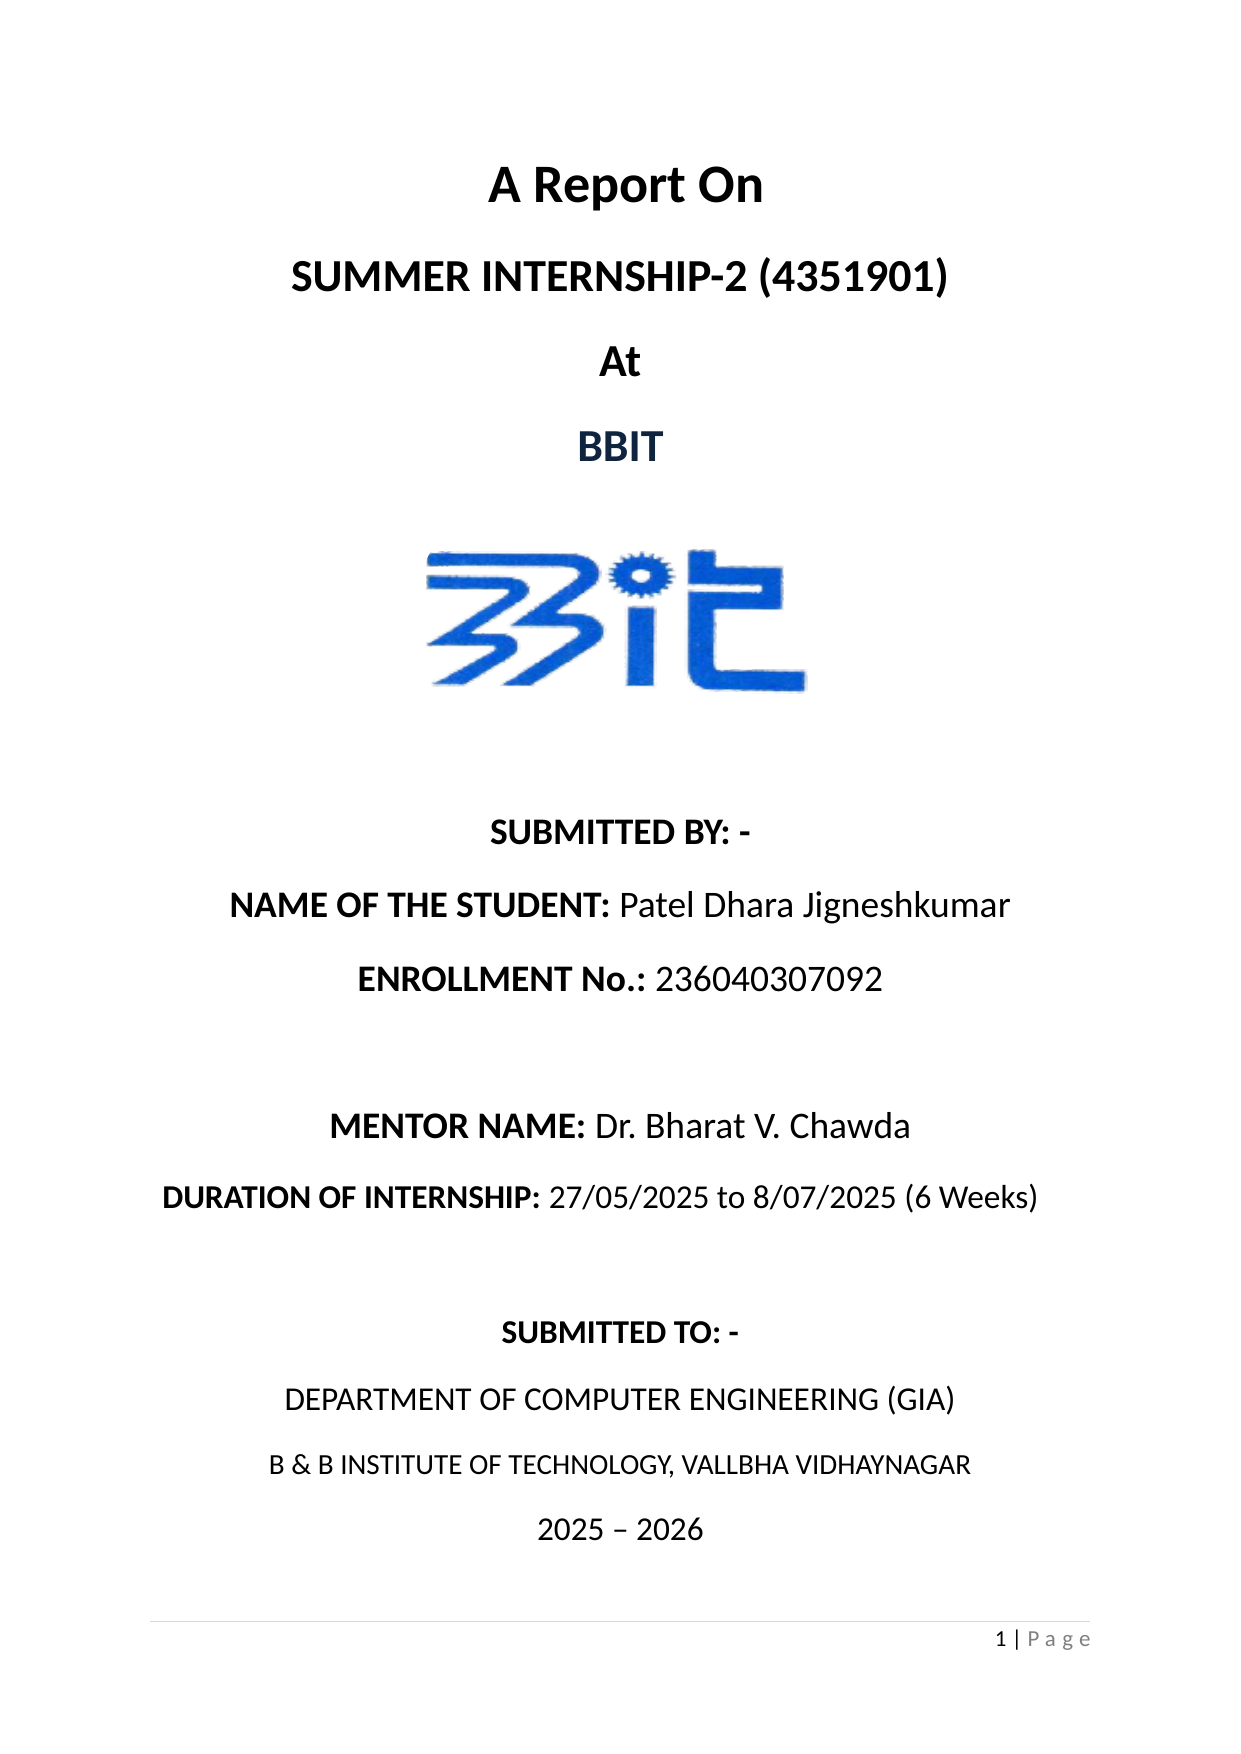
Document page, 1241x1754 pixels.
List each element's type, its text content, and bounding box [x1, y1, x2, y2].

text DURATION OF INTERNSHIP: 27/05/2025 to 8/07/2025 (6 Weeks) [61, 1176, 1139, 1216]
text SUBMITTED BY: - [150, 808, 1090, 854]
text A Report On [150, 150, 1090, 216]
text ENROLLMENT No.: 236040307092 [150, 955, 1090, 1001]
text BBIT [150, 417, 1090, 473]
text MENTOR NAME: Dr. Bharat V. Chawda [150, 1102, 1090, 1148]
text DEPARTMENT OF COMPUTER ENGINEERING (GIA) [150, 1378, 1090, 1419]
text At [150, 332, 1090, 388]
text B & B INSTITUTE OF TECHNOLOGY, VALLBHA VIDHAYNAGAR [150, 1446, 1090, 1482]
text NAME OF THE STUDENT: Patel Dhara Jigneshkumar [150, 881, 1090, 927]
text SUMMER INTERNSHIP-2 (4351901) [150, 247, 1090, 303]
text 2025 – 2026 [150, 1508, 1090, 1548]
text SUBMITTED TO: - [150, 1311, 1090, 1352]
